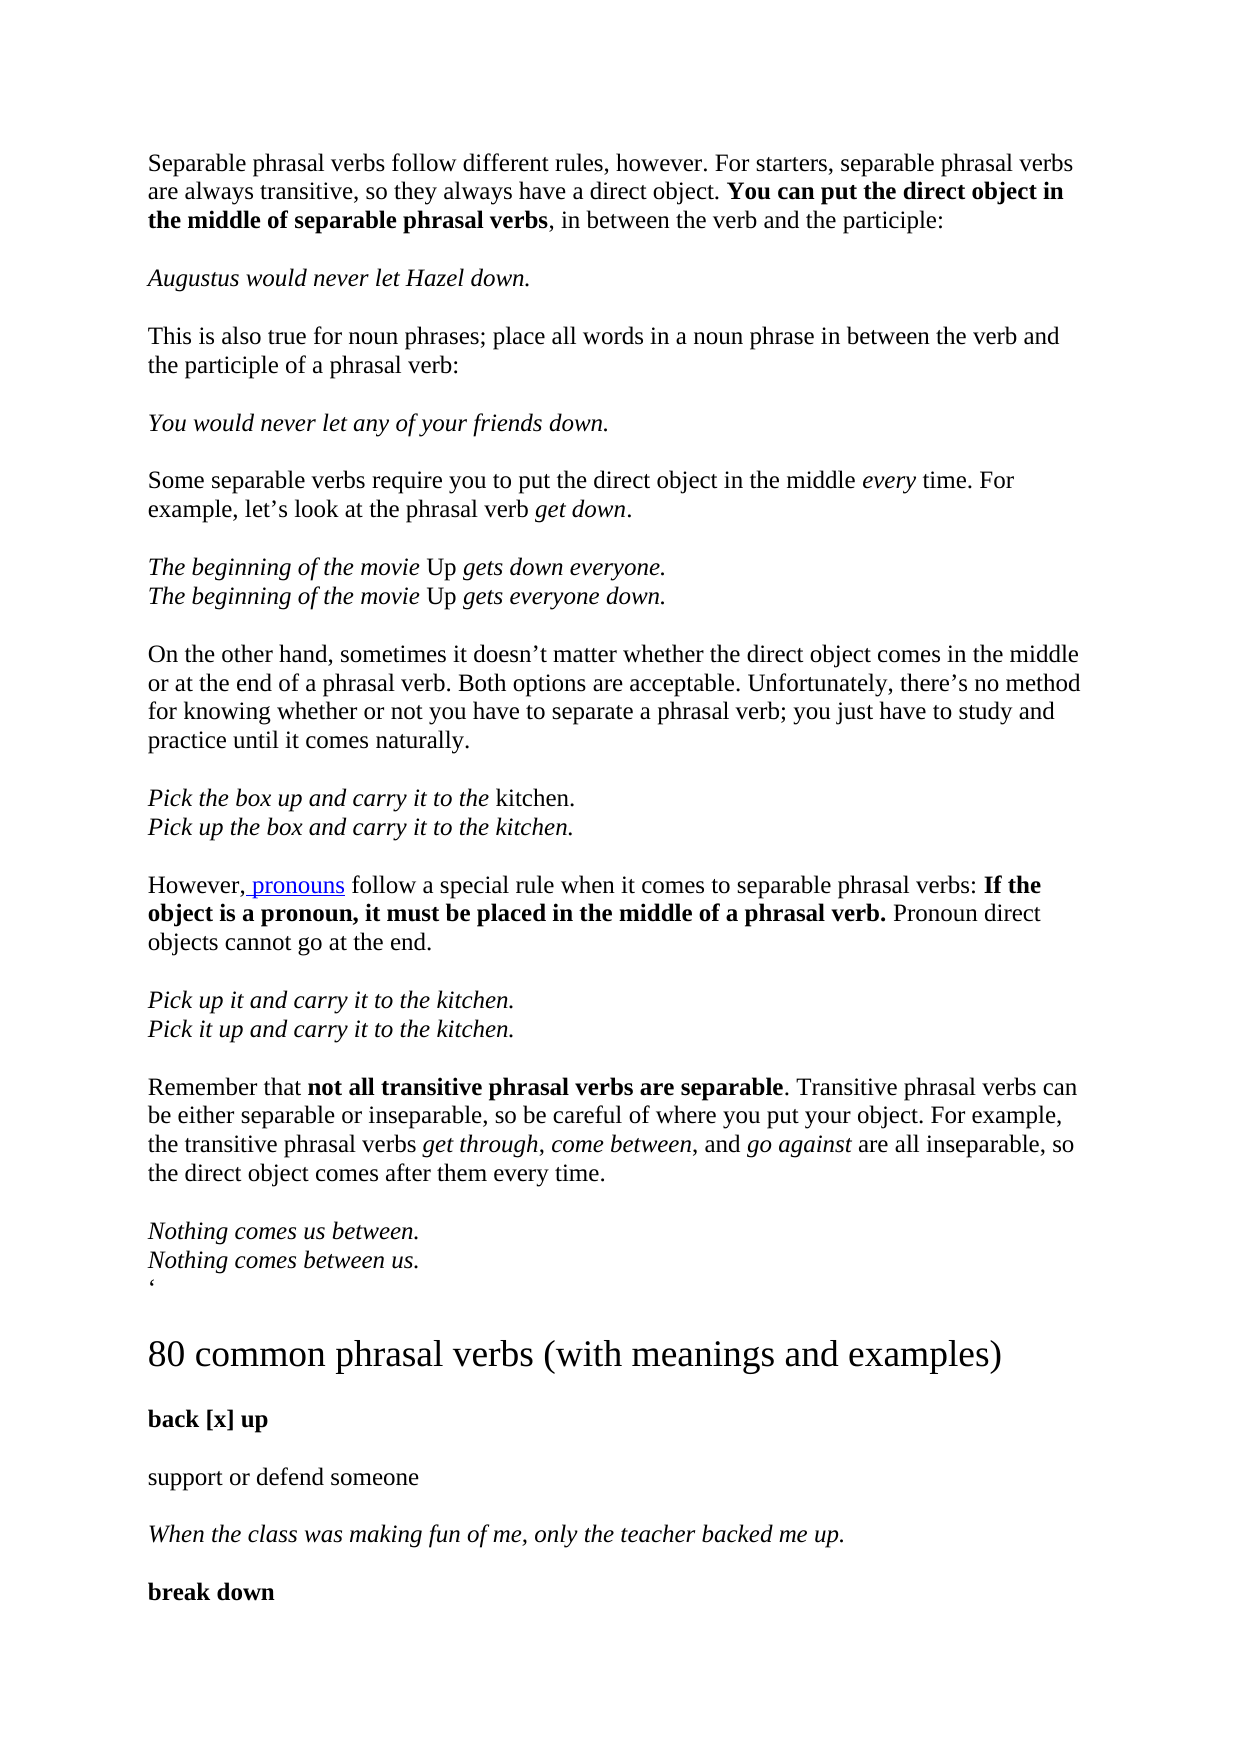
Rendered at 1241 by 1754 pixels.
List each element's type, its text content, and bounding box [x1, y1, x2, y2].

text support or defend someone [148, 1462, 1093, 1490]
text The beginning of the movie Up gets everyone down. [148, 581, 1093, 610]
text Separable phrasal verbs follow different rules, however. For starters, separable phrasal verbs are always transitive, so they always have a direct object. You can put the direct object in the middle of separable phrasal verbs, in between the verb and the participle: [148, 148, 1093, 234]
text Pick it up and carry it to the kitchen. [148, 1014, 1093, 1043]
text However, pronouns follow a special rule when it comes to separable phrasal verbs: If the object is a pronoun, it must be placed in the middle of a phrasal verb. Pronoun direct objects cannot go at the end. [148, 870, 1093, 956]
text Pick the box up and carry it to the kitchen. [148, 783, 1093, 812]
text The beginning of the movie Up gets down everyone. [148, 552, 1093, 581]
text Augustus would never let Hazel down. [148, 263, 1093, 292]
text back [x] up [148, 1404, 1093, 1432]
text On the other hand, sometimes it doesn’t matter whether the direct object comes in the middle or at the end of a phrasal verb. Both options are acceptable. Unfortunately, there’s no method for knowing whether or not you have to separate a phrasal verb; you just have to study and practice until it comes naturally. [148, 639, 1093, 754]
text Remember that not all transitive phrasal verbs are separable. Transitive phrasal verbs can be either separable or inseparable, so be careful of where you put your object. For example, the transitive phrasal verbs get through, come between, and go against are all inseparable, so the direct object comes after them every time. [148, 1072, 1093, 1187]
text 80 common phrasal verbs (with meanings and examples) [148, 1331, 1093, 1374]
text When the class was making fun of me, only the teacher backed me up. [148, 1519, 1093, 1548]
text Pick up the box and carry it to the kitchen. [148, 812, 1093, 841]
text break down [148, 1577, 1093, 1606]
text Pick up it and carry it to the kitchen. [148, 985, 1093, 1014]
text Nothing comes between us. [148, 1245, 1093, 1273]
text Some separable verbs require you to put the direct object in the middle every time. For example, let’s look at the phrasal verb get down. [148, 466, 1093, 523]
text Nothing comes us between. [148, 1216, 1093, 1245]
text ‘ [148, 1273, 1093, 1302]
text This is also true for noun phrases; place all words in a noun phrase in between the verb and the participle of a phrasal verb: [148, 321, 1093, 378]
text You would never let any of your friends down. [148, 408, 1093, 436]
